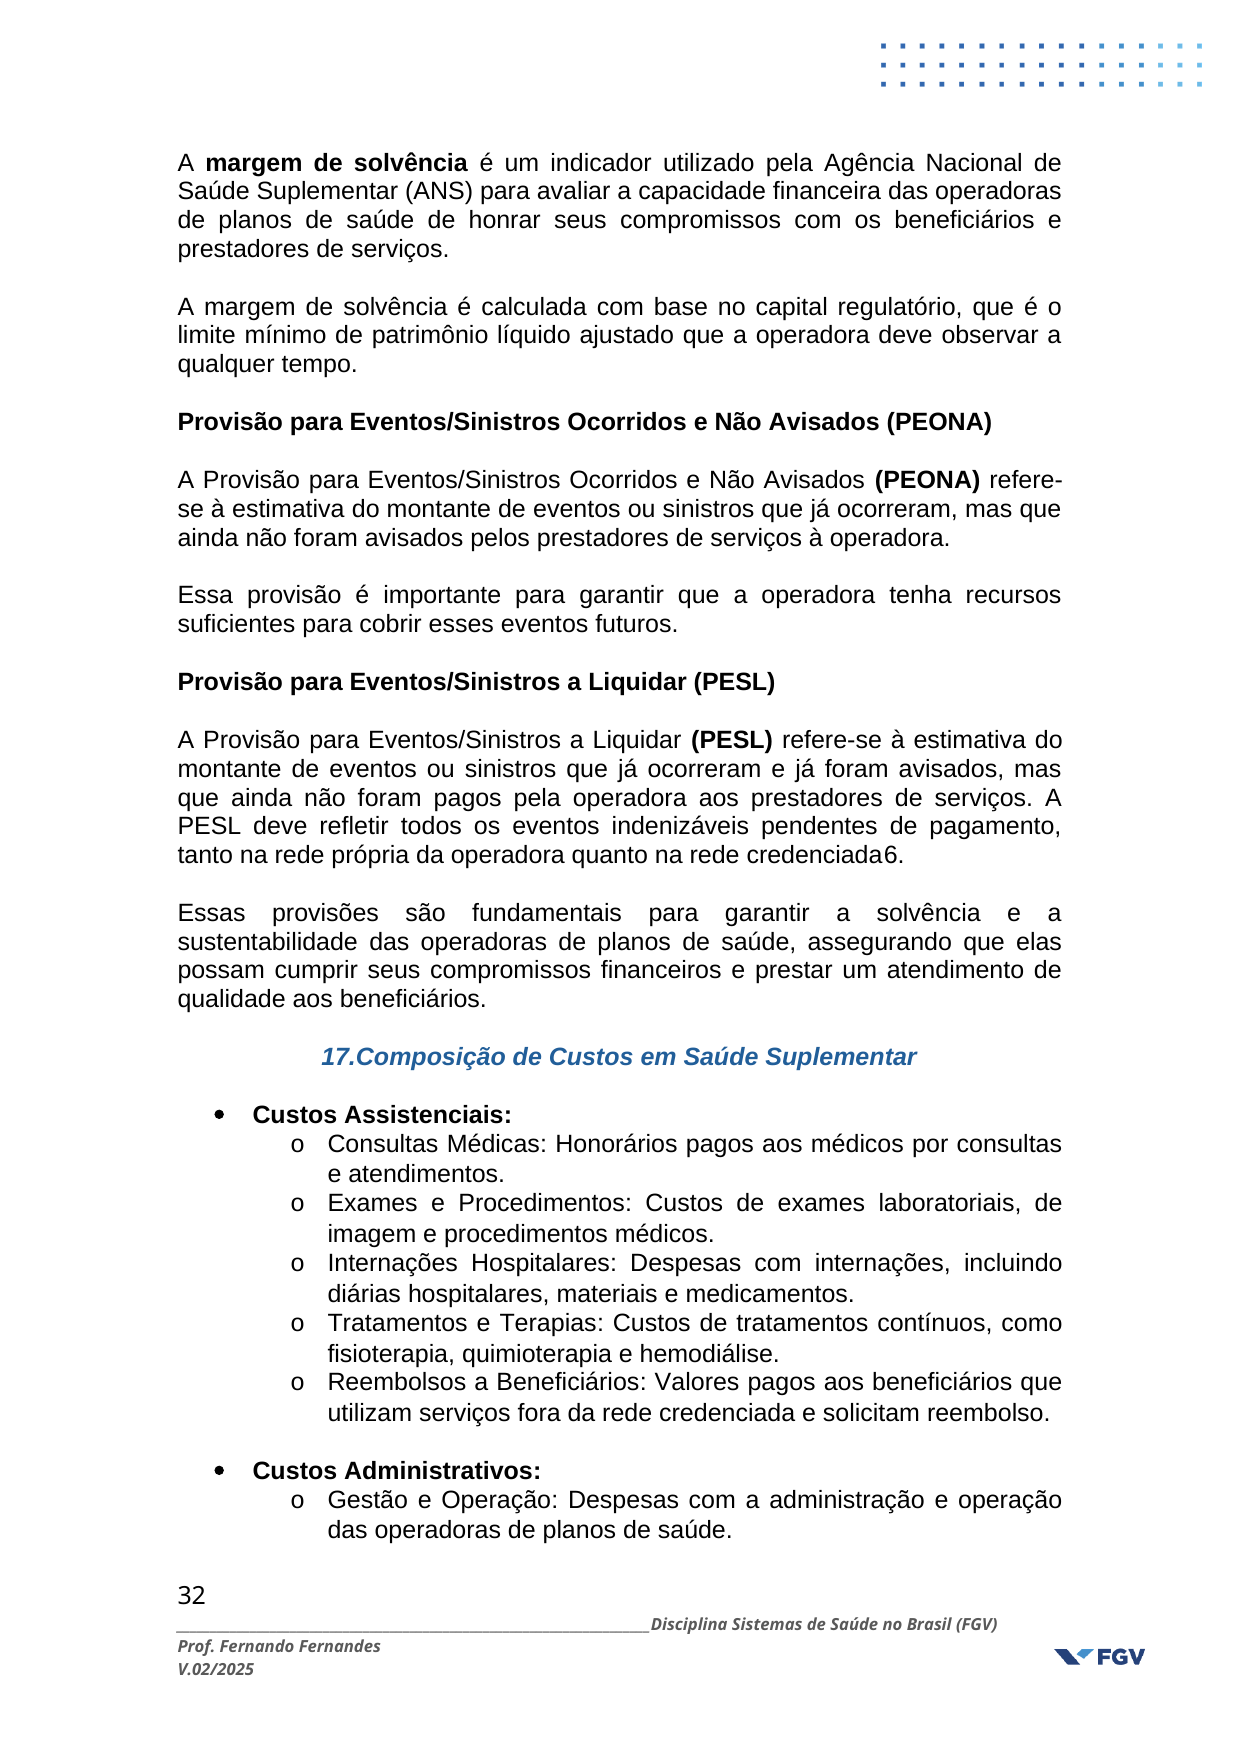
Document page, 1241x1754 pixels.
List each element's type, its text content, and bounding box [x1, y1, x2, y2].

list Reembolsos a Beneficiários: Valores pagos aos beneficiários que utilizam serviços fora da rede credenciada e solicitam reembolso. [290, 1367, 1063, 1427]
list Custos Administrativos: [215, 1456, 1063, 1484]
list Tratamentos e Terapias: Custos de tratamentos contínuos, como fisioterapia, quimioterapia e hemodiálise. [290, 1308, 1063, 1367]
list Internações Hospitalares: Despesas com internações, incluindo diárias hospitalares, materiais e medicamentos. [290, 1248, 1063, 1308]
list Consultas Médicas: Honorários pagos aos médicos por consultas e atendimentos. [290, 1128, 1063, 1188]
text 17.Composição de Custos em Saúde Suplementar [177, 1042, 1063, 1071]
subtitle Provisão para Eventos/Sinistros a Liquidar (PESL) [177, 667, 1063, 696]
text Essa provisão é importante para garantir que a operadora tenha recursos suficientes para cobrir esses eventos futuros. [177, 581, 1063, 638]
text A Provisão para Eventos/Sinistros Ocorridos e Não Avisados (PEONA) refere-se à estimativa do montante de eventos ou sinistros que já ocorreram, mas que ainda não foram avisados pelos prestadores de serviços à operadora. [177, 465, 1063, 551]
text Essas provisões são fundamentais para garantir a solvência e a sustentabilidade das operadoras de planos de saúde, assegurando que elas possam cumprir seus compromissos financeiros e prestar um atendimento de qualidade aos beneficiários. [177, 898, 1063, 1013]
subtitle Provisão para Eventos/Sinistros Ocorridos e Não Avisados (PEONA) [177, 407, 1063, 436]
text A margem de solvência é um indicador utilizado pela Agência Nacional de Saúde Suplementar (ANS) para avaliar a capacidade financeira das operadoras de planos de saúde de honrar seus compromissos com os beneficiários e prestadores de serviços. [177, 148, 1063, 263]
text A margem de solvência é calculada com base no capital regulatório, que é o limite mínimo de patrimônio líquido ajustado que a operadora deve observar a qualquer tempo. [177, 292, 1063, 378]
list Custos Assistenciais: [215, 1100, 1063, 1128]
text A Provisão para Eventos/Sinistros a Liquidar (PESL) refere-se à estimativa do montante de eventos ou sinistros que já ocorreram e já foram avisados, mas que ainda não foram pagos pela operadora aos prestadores de serviços. A PESL deve refletir todos os eventos indenizáveis pendentes de pagamento, tanto na rede própria da operadora quanto na rede credenciada6. [177, 725, 1063, 869]
picture [860, 28, 1215, 105]
list Gestão e Operação: Despesas com a administração e operação das operadoras de planos de saúde. [290, 1484, 1063, 1544]
picture [1033, 1632, 1167, 1683]
list Exames e Procedimentos: Custos de exames laboratoriais, de imagem e procedimentos médicos. [290, 1188, 1063, 1248]
